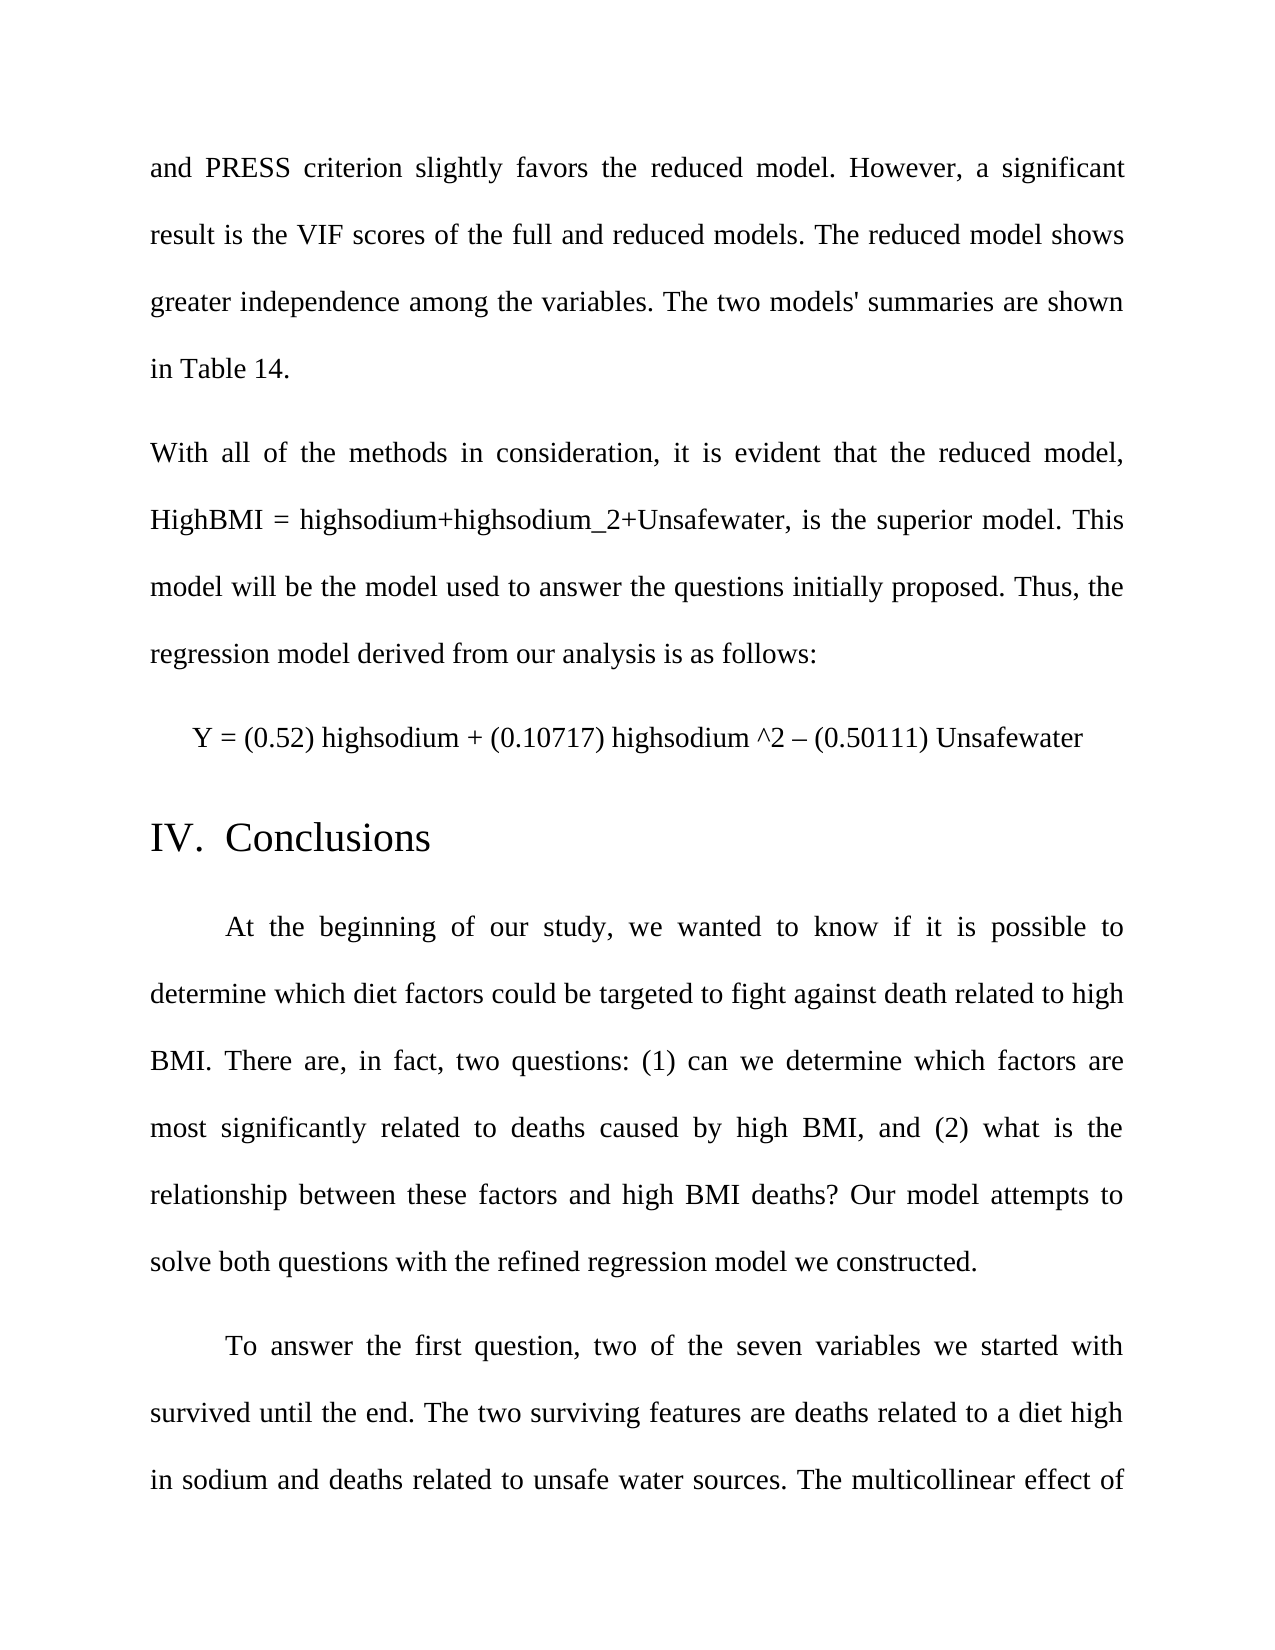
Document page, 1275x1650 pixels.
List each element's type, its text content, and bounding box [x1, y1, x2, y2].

text At the beginning of our study, we wanted to know if it is possible to determine which diet factors could be targeted to fight against death related to high BMI. There are, in fact, two questions: (1) can we determine which factors are most significantly related to deaths caused by high BMI, and (2) what is the relationship between these factors and high BMI deaths? Our model attempts to solve both questions with the refined regression model we constructed. [150, 909, 1125, 1278]
text With all of the methods in consideration, it is evident that the reduced model, HighBMI = highsodium+highsodium_2+Unsafewater, is the superior model. This model will be the model used to answer the questions initially proposed. Thus, the regression model derived from our analysis is as follows: [150, 435, 1125, 670]
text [150, 1328, 1125, 1496]
list Conclusions [150, 812, 1125, 860]
text Y = (0.52) highsodium + (0.10717) highsodium ^2 – (0.50111) Unsafewater [150, 720, 1125, 753]
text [150, 150, 1125, 385]
